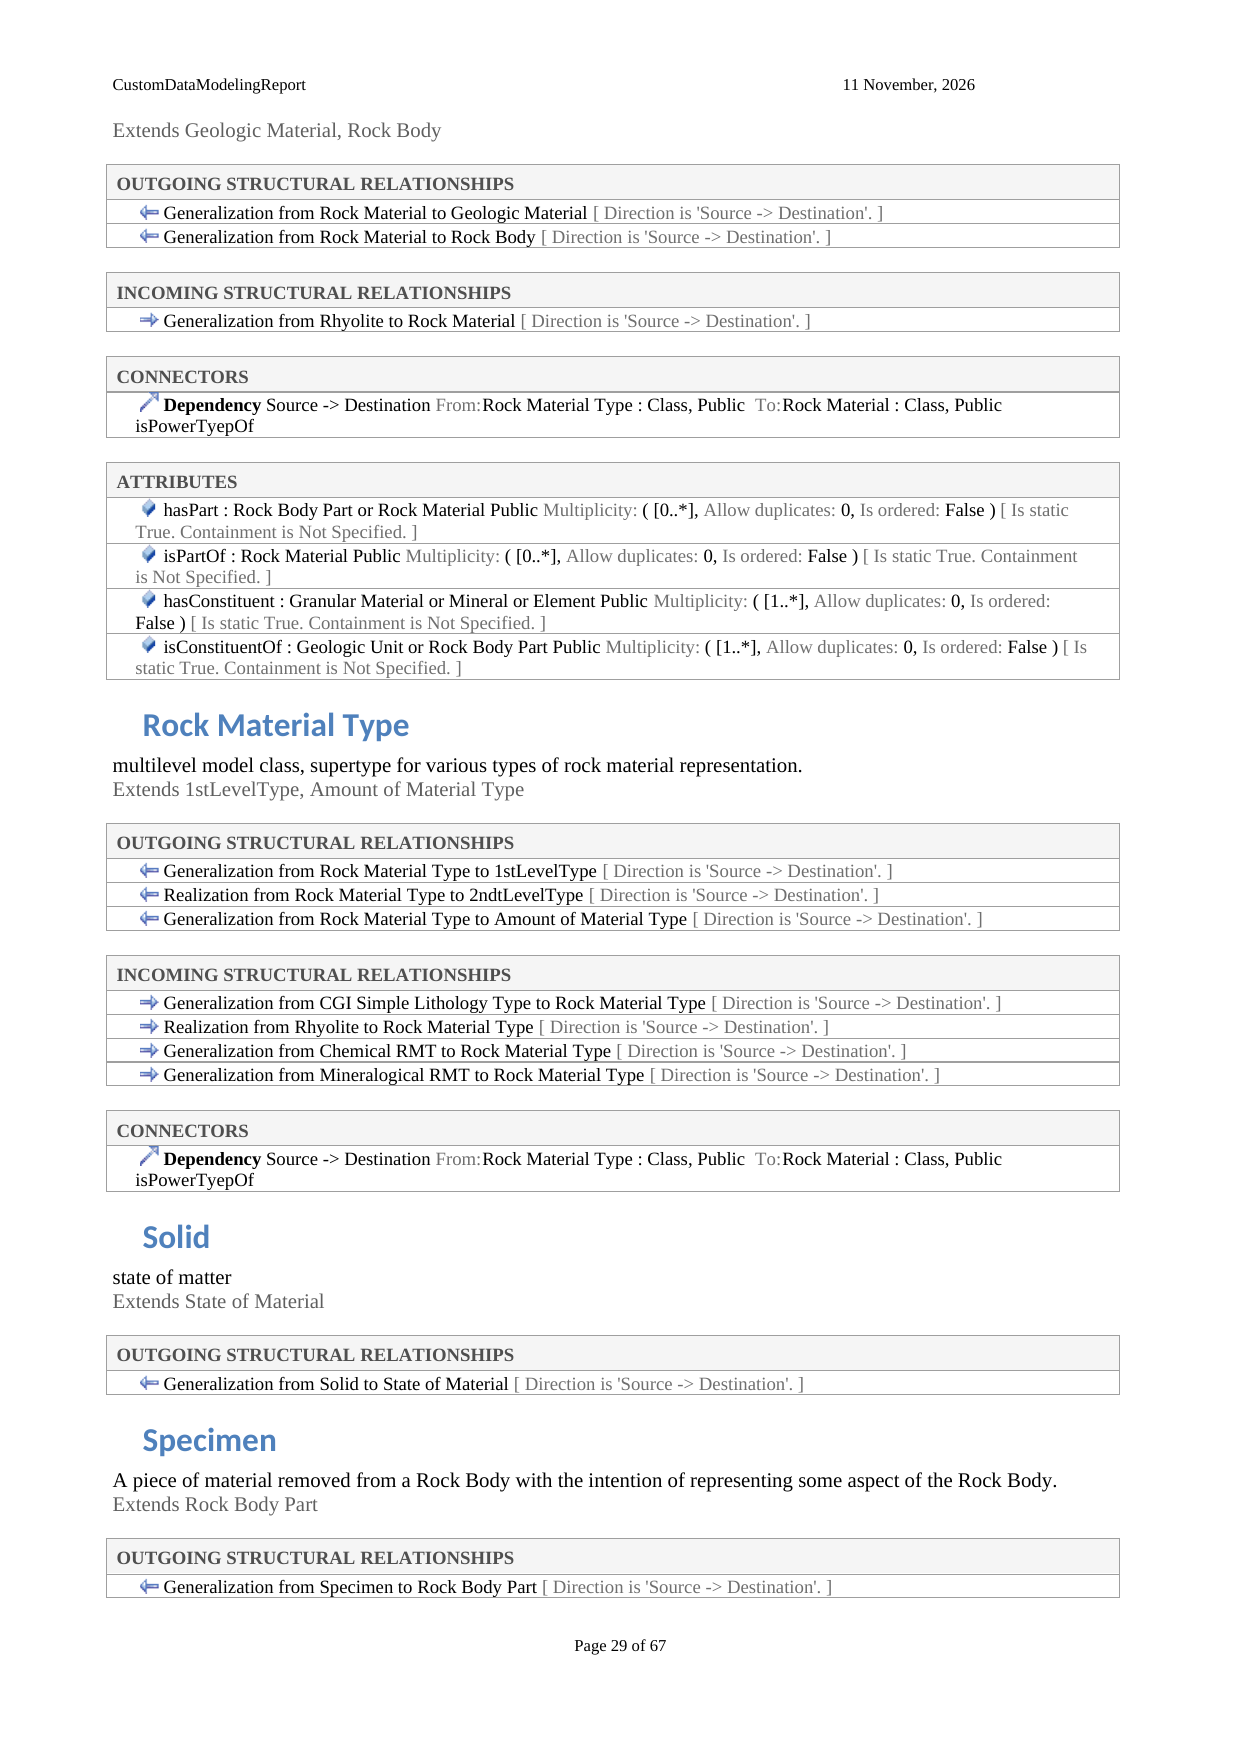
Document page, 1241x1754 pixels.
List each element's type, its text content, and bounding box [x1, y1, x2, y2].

picture [140, 308, 159, 327]
text Extends State of Material [112, 1289, 1128, 1313]
picture [140, 1014, 159, 1034]
table_cell Generalization from Specimen to Rock Body Part [ Direction is 'Source -> Destination'. ] [107, 1575, 1119, 1597]
table_cell Generalization from CGI Simple Lithology Type to Rock Material Type [ Direction is 'Source -> Destination'. ] [107, 991, 1119, 1014]
table_header OUTGOING STRUCTURAL RELATIONSHIPS [107, 165, 1119, 199]
picture [140, 543, 159, 563]
subtitle Rock Material Type [142, 704, 1128, 744]
picture [140, 200, 159, 220]
picture [140, 990, 159, 1010]
table_header INCOMING STRUCTURAL RELATIONSHIPS [107, 956, 1119, 990]
table_cell Generalization from Rhyolite to Rock Material [ Direction is 'Source -> Destination'. ] [107, 308, 1119, 331]
table_cell Generalization from Chemical RMT to Rock Material Type [ Direction is 'Source -> Destination'. ] [107, 1039, 1119, 1061]
table_header CONNECTORS [107, 357, 1119, 391]
table_cell Generalization from Rock Material to Rock Body [ Direction is 'Source -> Destination'. ] [107, 224, 1119, 247]
text A piece of material removed from a Rock Body with the intention of representing some aspect of the Rock Body. [112, 1468, 1128, 1492]
picture [140, 1038, 159, 1058]
subtitle Solid [142, 1216, 1128, 1257]
picture [140, 634, 159, 653]
table_cell Generalization from Rock Material to Geologic Material [ Direction is 'Source -> Destination'. ] [107, 200, 1119, 223]
table_header ATTRIBUTES [107, 463, 1119, 497]
picture [140, 498, 159, 517]
picture [140, 859, 159, 878]
table_cell Generalization from Rock Material Type to Amount of Material Type [ Direction is 'Source -> Destination'. ] [107, 907, 1119, 929]
table_header OUTGOING STRUCTURAL RELATIONSHIPS [107, 1539, 1119, 1573]
picture [140, 882, 159, 902]
picture [140, 1062, 159, 1082]
table_cell Generalization from Rock Material Type to 1stLevelType [ Direction is 'Source -> Destination'. ] [107, 859, 1119, 882]
table_header OUTGOING STRUCTURAL RELATIONSHIPS [107, 824, 1119, 858]
picture [140, 1371, 159, 1390]
table_cell Realization from Rock Material Type to 2ndtLevelType [ Direction is 'Source -> Destination'. ] [107, 883, 1119, 906]
picture [140, 588, 159, 608]
subtitle Specimen [142, 1419, 1128, 1460]
text Extends Geologic Material, Rock Body [112, 118, 1128, 142]
table_cell Generalization from Solid to State of Material [ Direction is 'Source -> Destination'. ] [107, 1371, 1119, 1394]
table_cell Dependency Source -> Destination From: Rock Material Type : Class, Public To: Rock Material : Class, Public isPowerTyepOf [107, 1146, 1119, 1191]
text Extends Rock Body Part [112, 1492, 1128, 1516]
table_cell Realization from Rhyolite to Rock Material Type [ Direction is 'Source -> Destination'. ] [107, 1015, 1119, 1037]
table_cell hasConstituent : Granular Material or Mineral or Element Public Multiplicity: ( [1..*], Allow duplicates: 0, Is ordered: False ) [ Is static True. Containment is Not Specified. ] [107, 589, 1119, 633]
table_header OUTGOING STRUCTURAL RELATIONSHIPS [107, 1336, 1119, 1370]
picture [140, 1146, 159, 1166]
table_cell isConstituentOf : Geologic Unit or Rock Body Part Public Multiplicity: ( [1..*], Allow duplicates: 0, Is ordered: False ) [ Is static True. Containment is Not Specified. ] [107, 634, 1119, 679]
text Extends 1stLevelType, Amount of Material Type [112, 777, 1128, 801]
table_cell isPartOf : Rock Material Public Multiplicity: ( [0..*], Allow duplicates: 0, Is ordered: False ) [ Is static True. Containment is Not Specified. ] [107, 544, 1119, 588]
picture [140, 906, 159, 926]
text state of matter [112, 1265, 1128, 1289]
table_cell Generalization from Mineralogical RMT to Rock Material Type [ Direction is 'Source -> Destination'. ] [107, 1063, 1119, 1085]
table_header CONNECTORS [107, 1111, 1119, 1145]
picture [140, 224, 159, 243]
picture [140, 392, 159, 412]
table_cell Dependency Source -> Destination From: Rock Material Type : Class, Public To: Rock Material : Class, Public isPowerTyepOf [107, 393, 1119, 437]
picture [140, 1574, 159, 1594]
table_cell hasPart : Rock Body Part or Rock Material Public Multiplicity: ( [0..*], Allow duplicates: 0, Is ordered: False ) [ Is static True. Containment is Not Specified. ] [107, 498, 1119, 542]
text multilevel model class, supertype for various types of rock material representation. [112, 753, 1128, 777]
table_header INCOMING STRUCTURAL RELATIONSHIPS [107, 273, 1119, 307]
